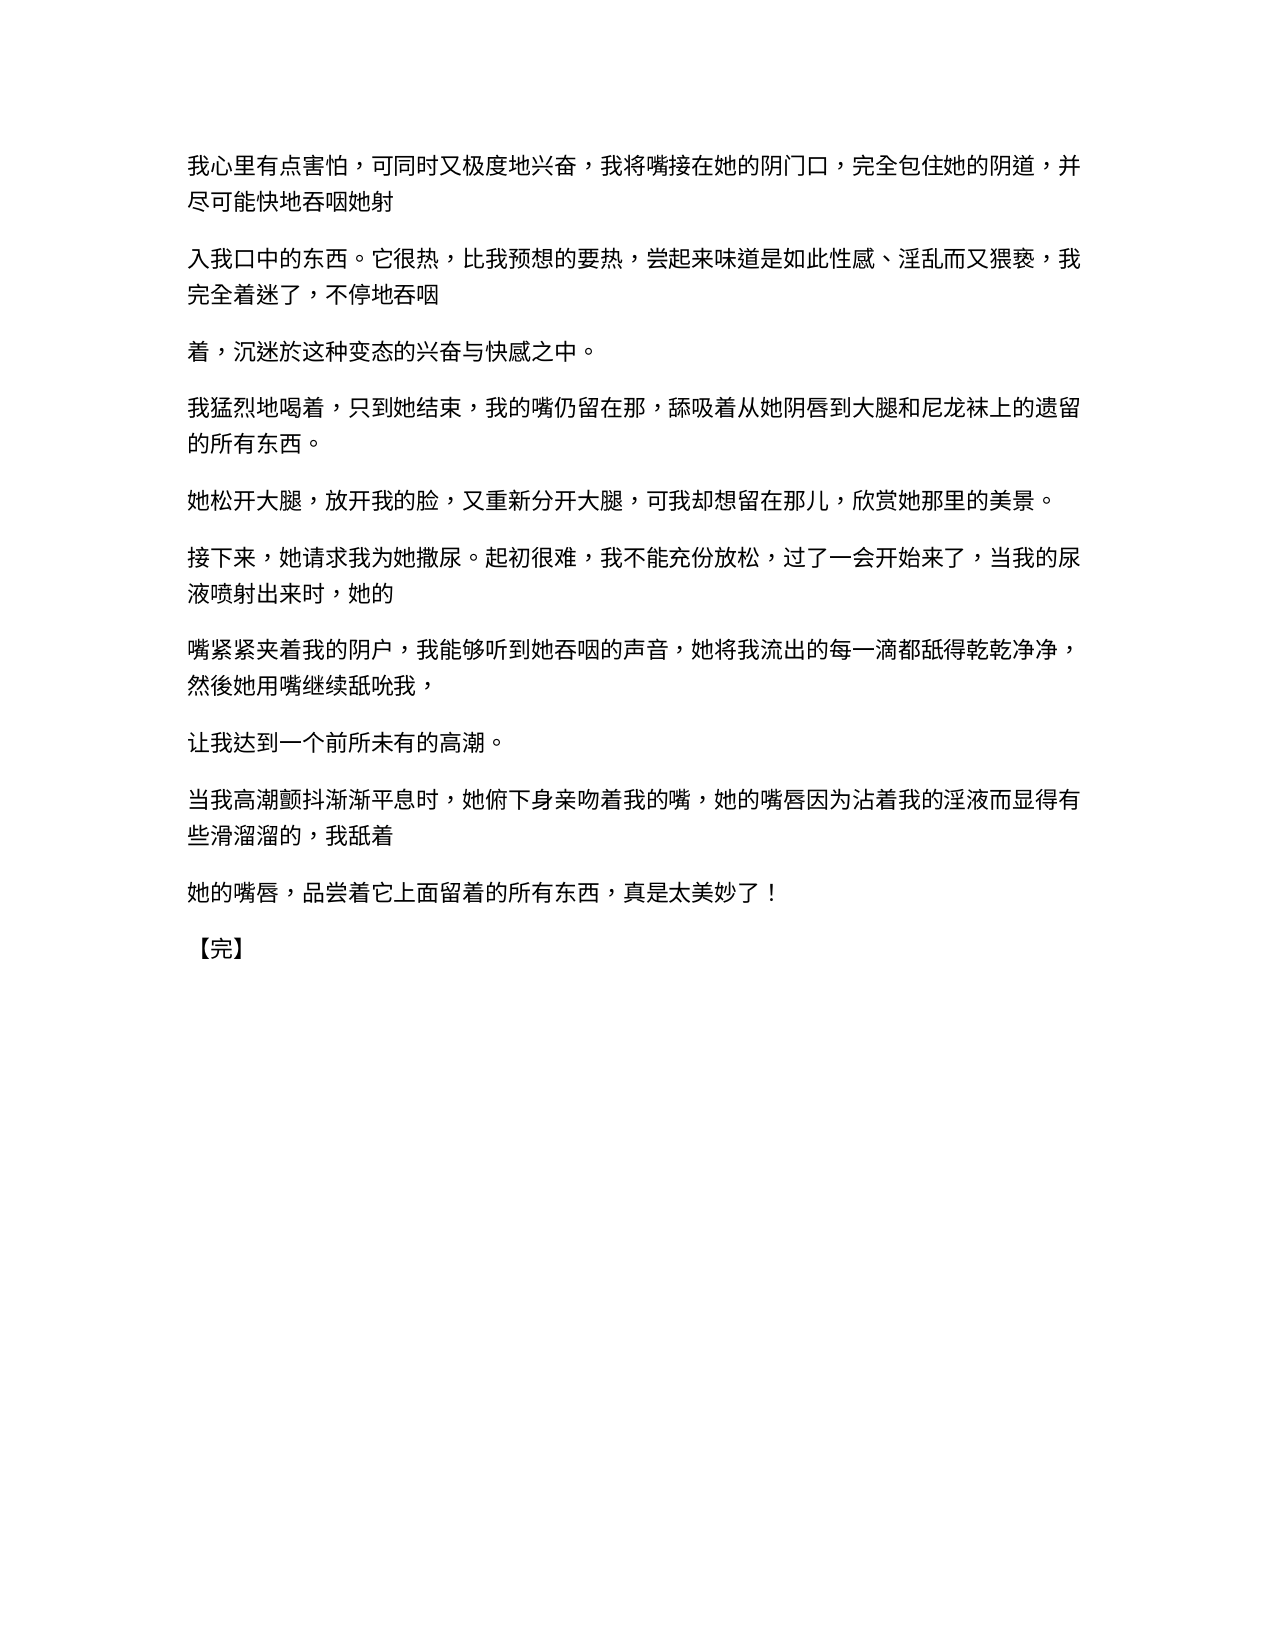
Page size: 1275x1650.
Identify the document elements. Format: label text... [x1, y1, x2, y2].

text 我心里有点害怕，可同时又极度地兴奋，我将嘴接在她的阴门口，完全包住她的阴道，并尽可能快地吞咽她射 [187, 150, 1087, 217]
text 当我高潮颤抖渐渐平息时，她俯下身亲吻着我的嘴，她的嘴唇因为沾着我的淫液而显得有些滑溜溜的，我舐着 [187, 784, 1087, 851]
text 着，沉迷於这种变态的兴奋与快感之中。 [187, 335, 1087, 367]
text 【完】 [187, 933, 1087, 964]
text 接下来，她请求我为她撒尿。起初很难，我不能充份放松，过了一会开始来了，当我的尿液喷射出来时，她的 [187, 542, 1087, 609]
text 我猛烈地喝着，只到她结束，我的嘴仍留在那，舔吸着从她阴唇到大腿和尼龙袜上的遗留的所有东西。 [187, 392, 1087, 459]
text 她的嘴唇，品尝着它上面留着的所有东西，真是太美妙了！ [187, 877, 1087, 908]
text 她松开大腿，放开我的脸，又重新分开大腿，可我却想留在那儿，欣赏她那里的美景。 [187, 485, 1087, 516]
text 让我达到一个前所未有的高潮。 [187, 727, 1087, 758]
text 入我口中的东西。它很热，比我预想的要热，尝起来味道是如此性感、淫乱而又猥亵，我完全着迷了，不停地吞咽 [187, 243, 1087, 310]
text 嘴紧紧夹着我的阴户，我能够听到她吞咽的声音，她将我流出的每一滴都舐得乾乾净净，然後她用嘴继续舐吮我， [187, 634, 1087, 702]
